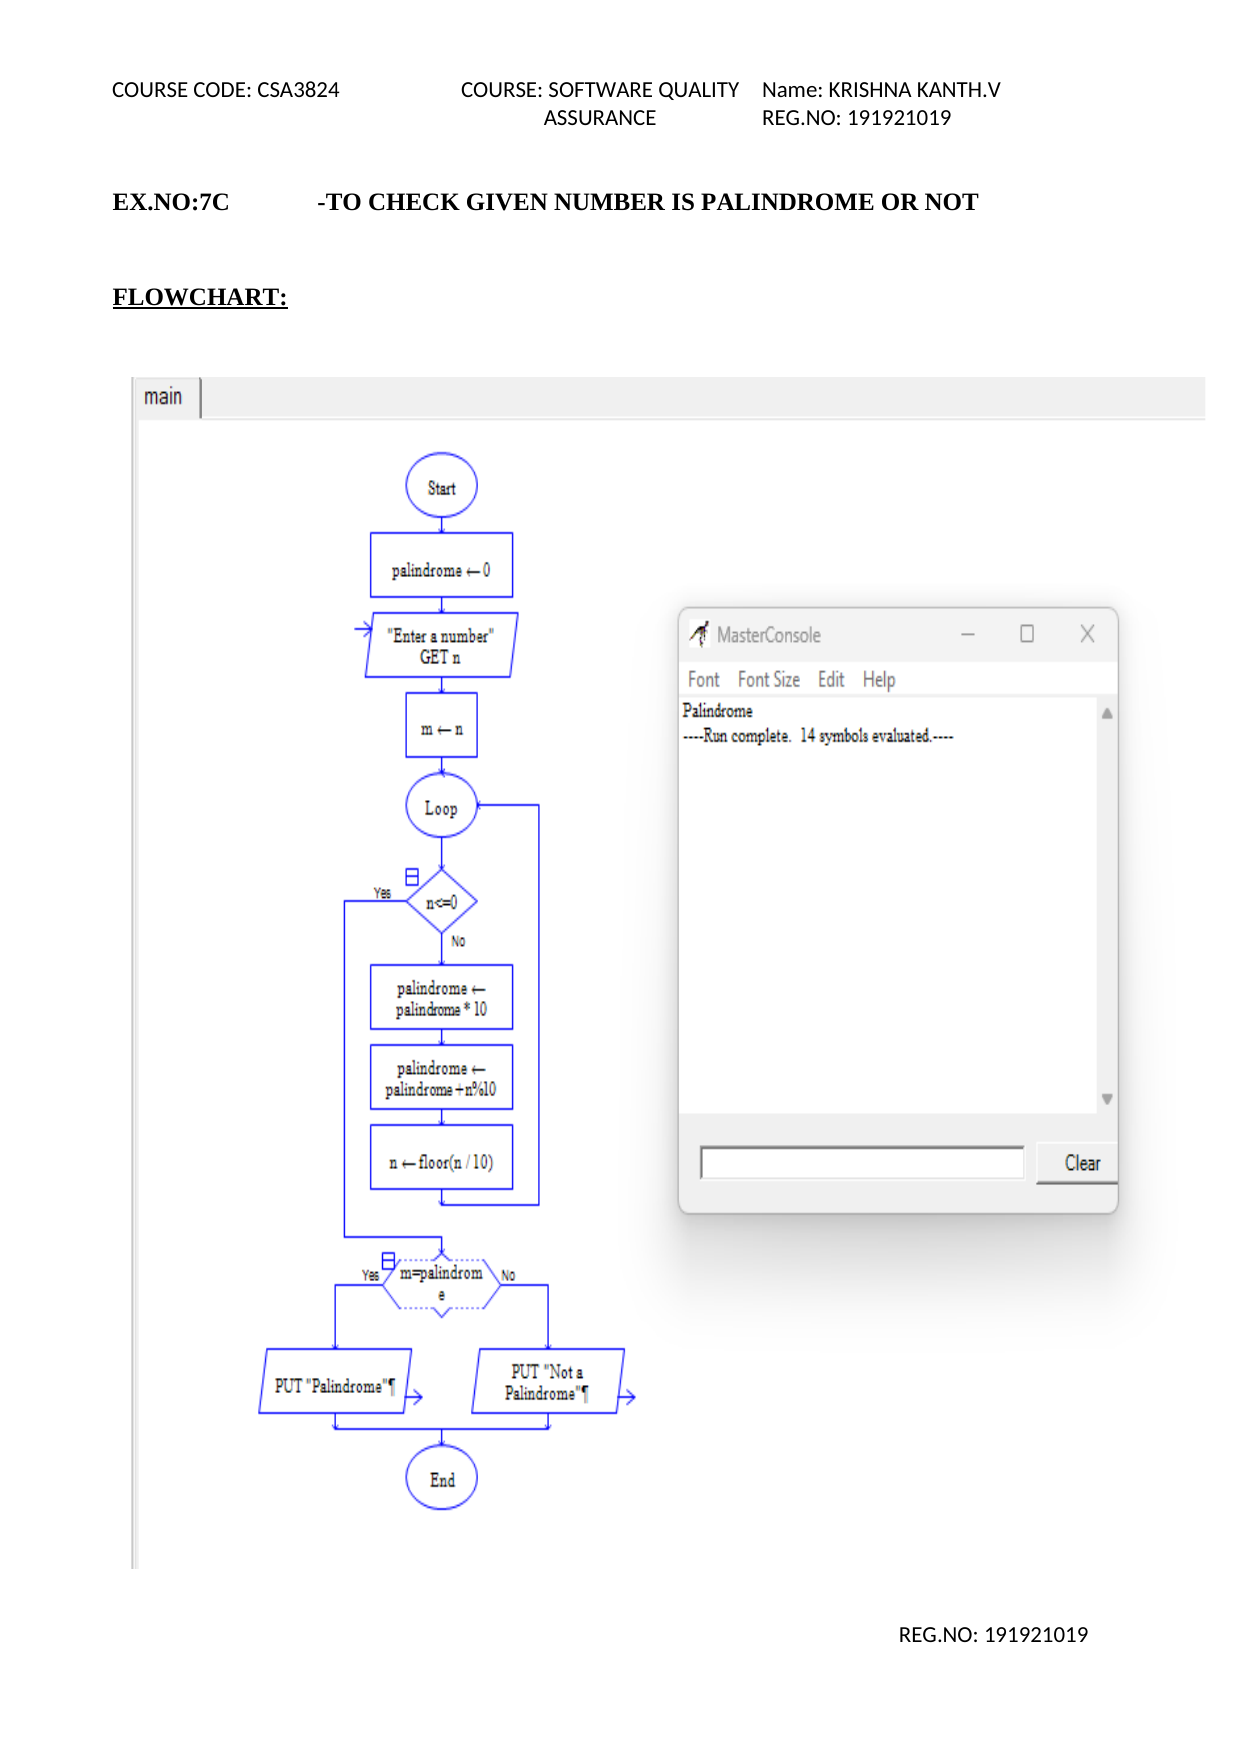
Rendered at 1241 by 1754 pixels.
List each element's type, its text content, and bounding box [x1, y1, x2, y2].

text EX.NO:7C -TO CHECK GIVEN NUMBER IS PALINDROME OR NOT [112, 187, 1128, 216]
text FLOWCHART: [112, 282, 1128, 311]
